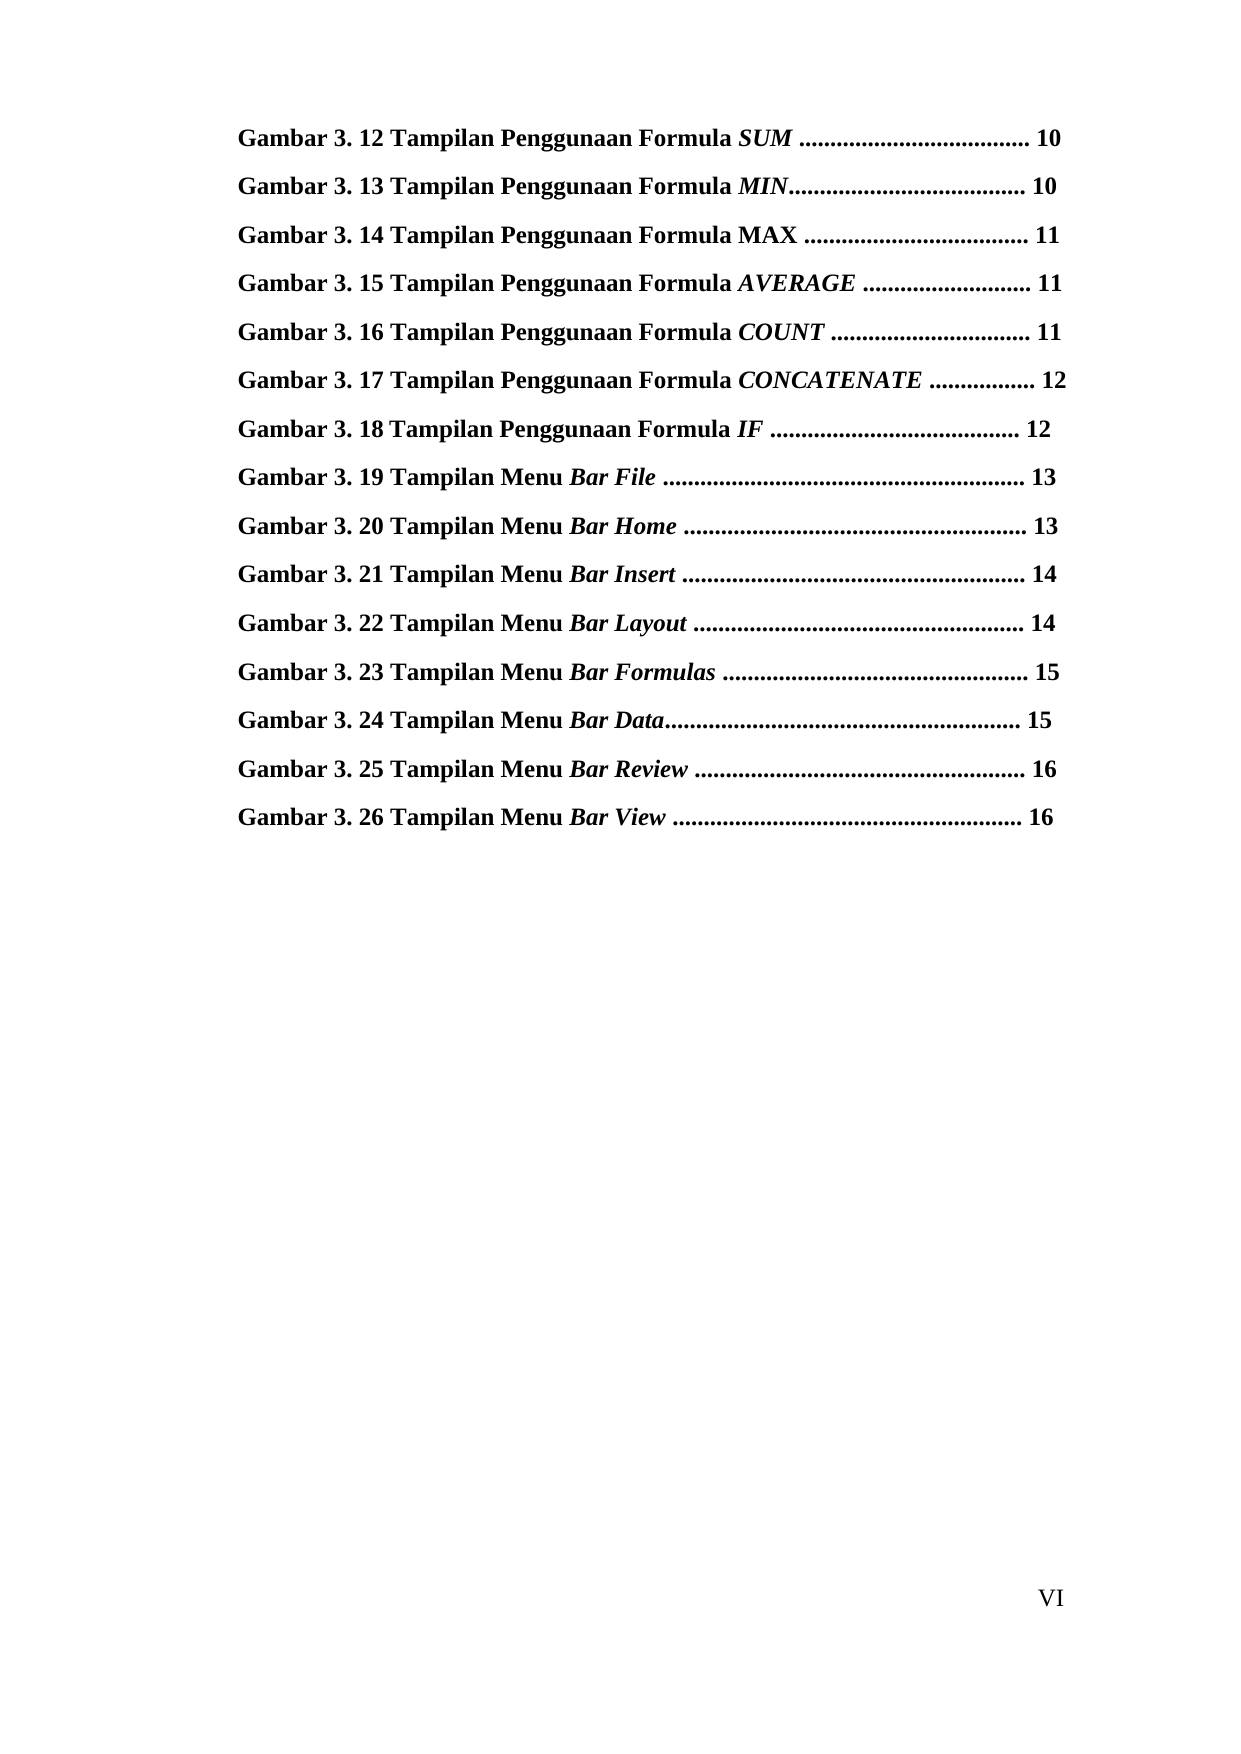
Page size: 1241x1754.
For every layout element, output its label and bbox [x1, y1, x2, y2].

text [236, 123, 1070, 831]
